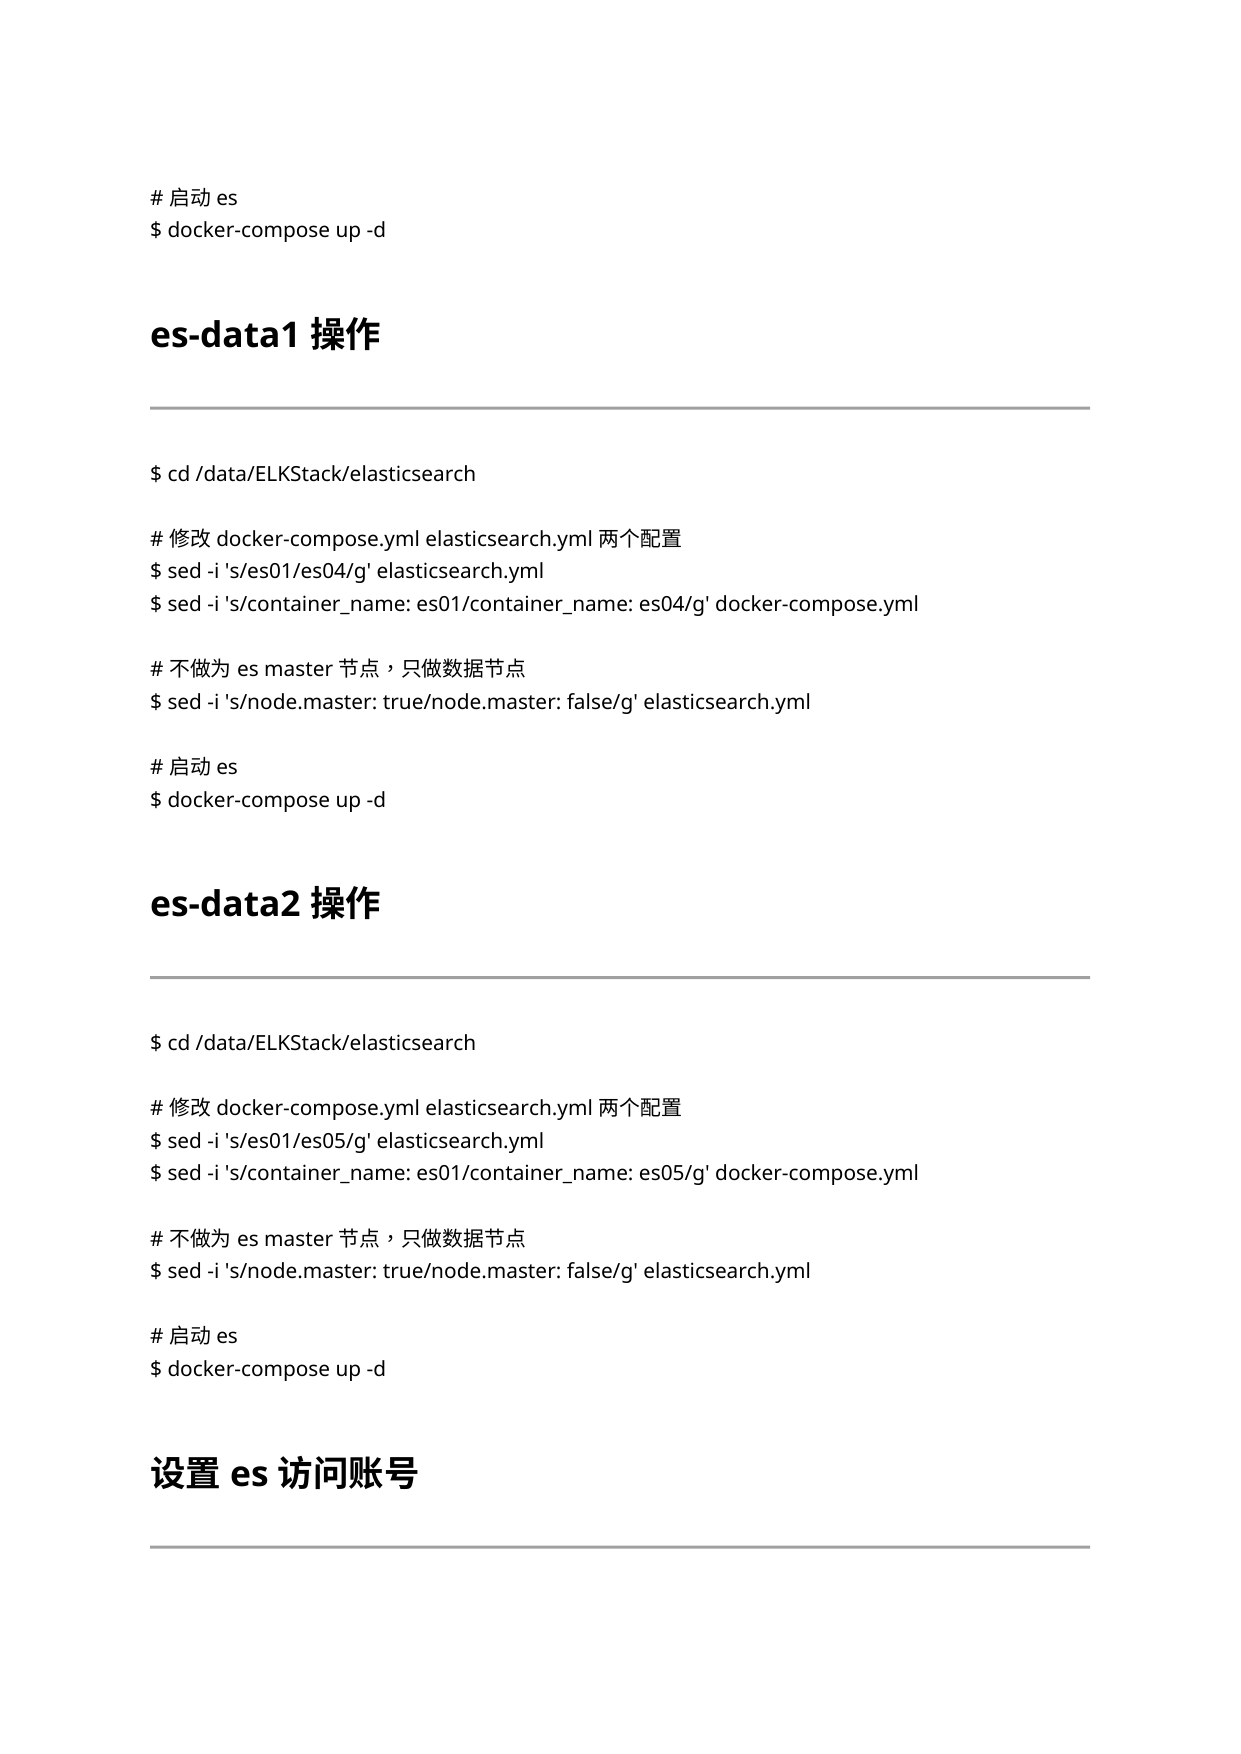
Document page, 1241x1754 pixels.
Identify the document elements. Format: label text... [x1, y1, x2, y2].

subtitle es-data2 操作 [150, 879, 1090, 927]
subtitle 设置 es 访问账号 [150, 1448, 1090, 1496]
subtitle es-data1 操作 [150, 309, 1090, 357]
